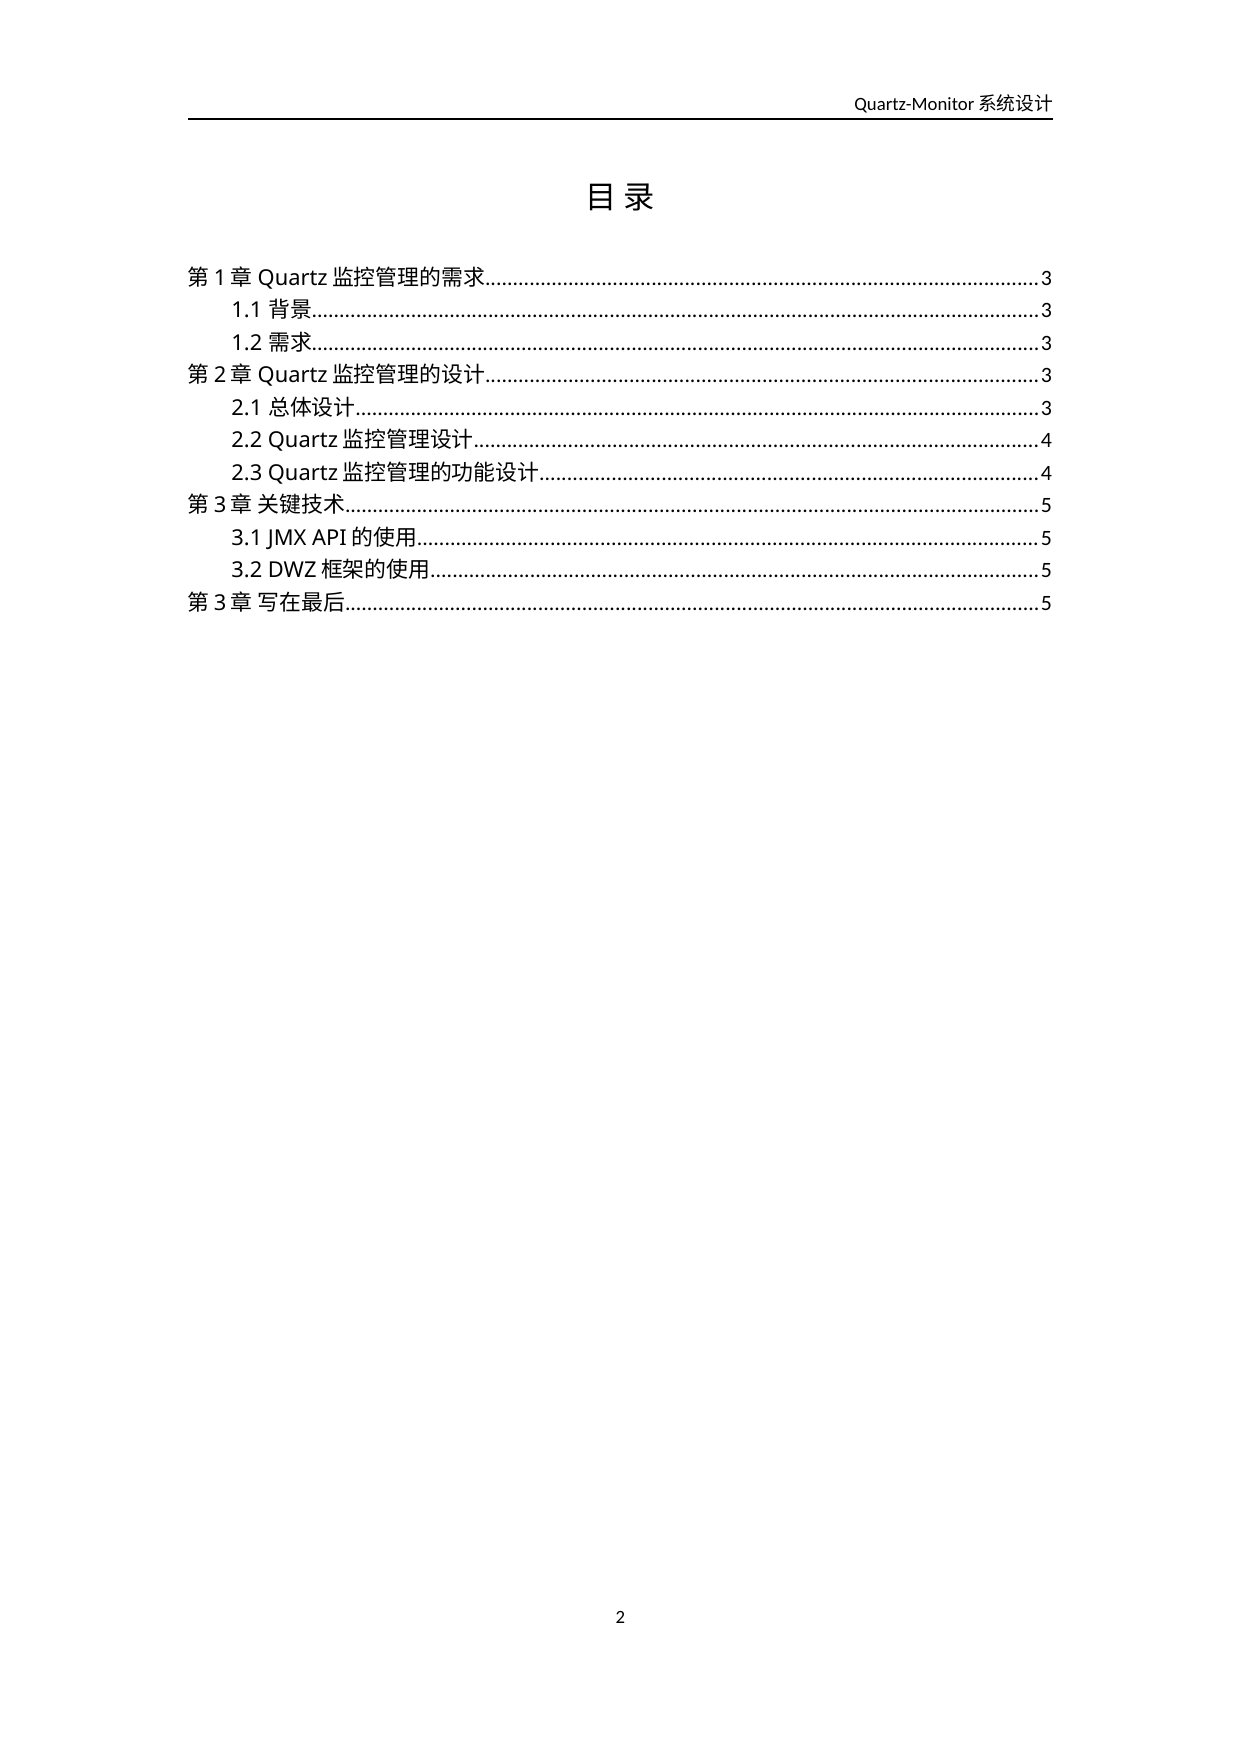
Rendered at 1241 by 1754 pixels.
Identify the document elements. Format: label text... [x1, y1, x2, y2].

text 目 录 [187, 162, 1053, 227]
